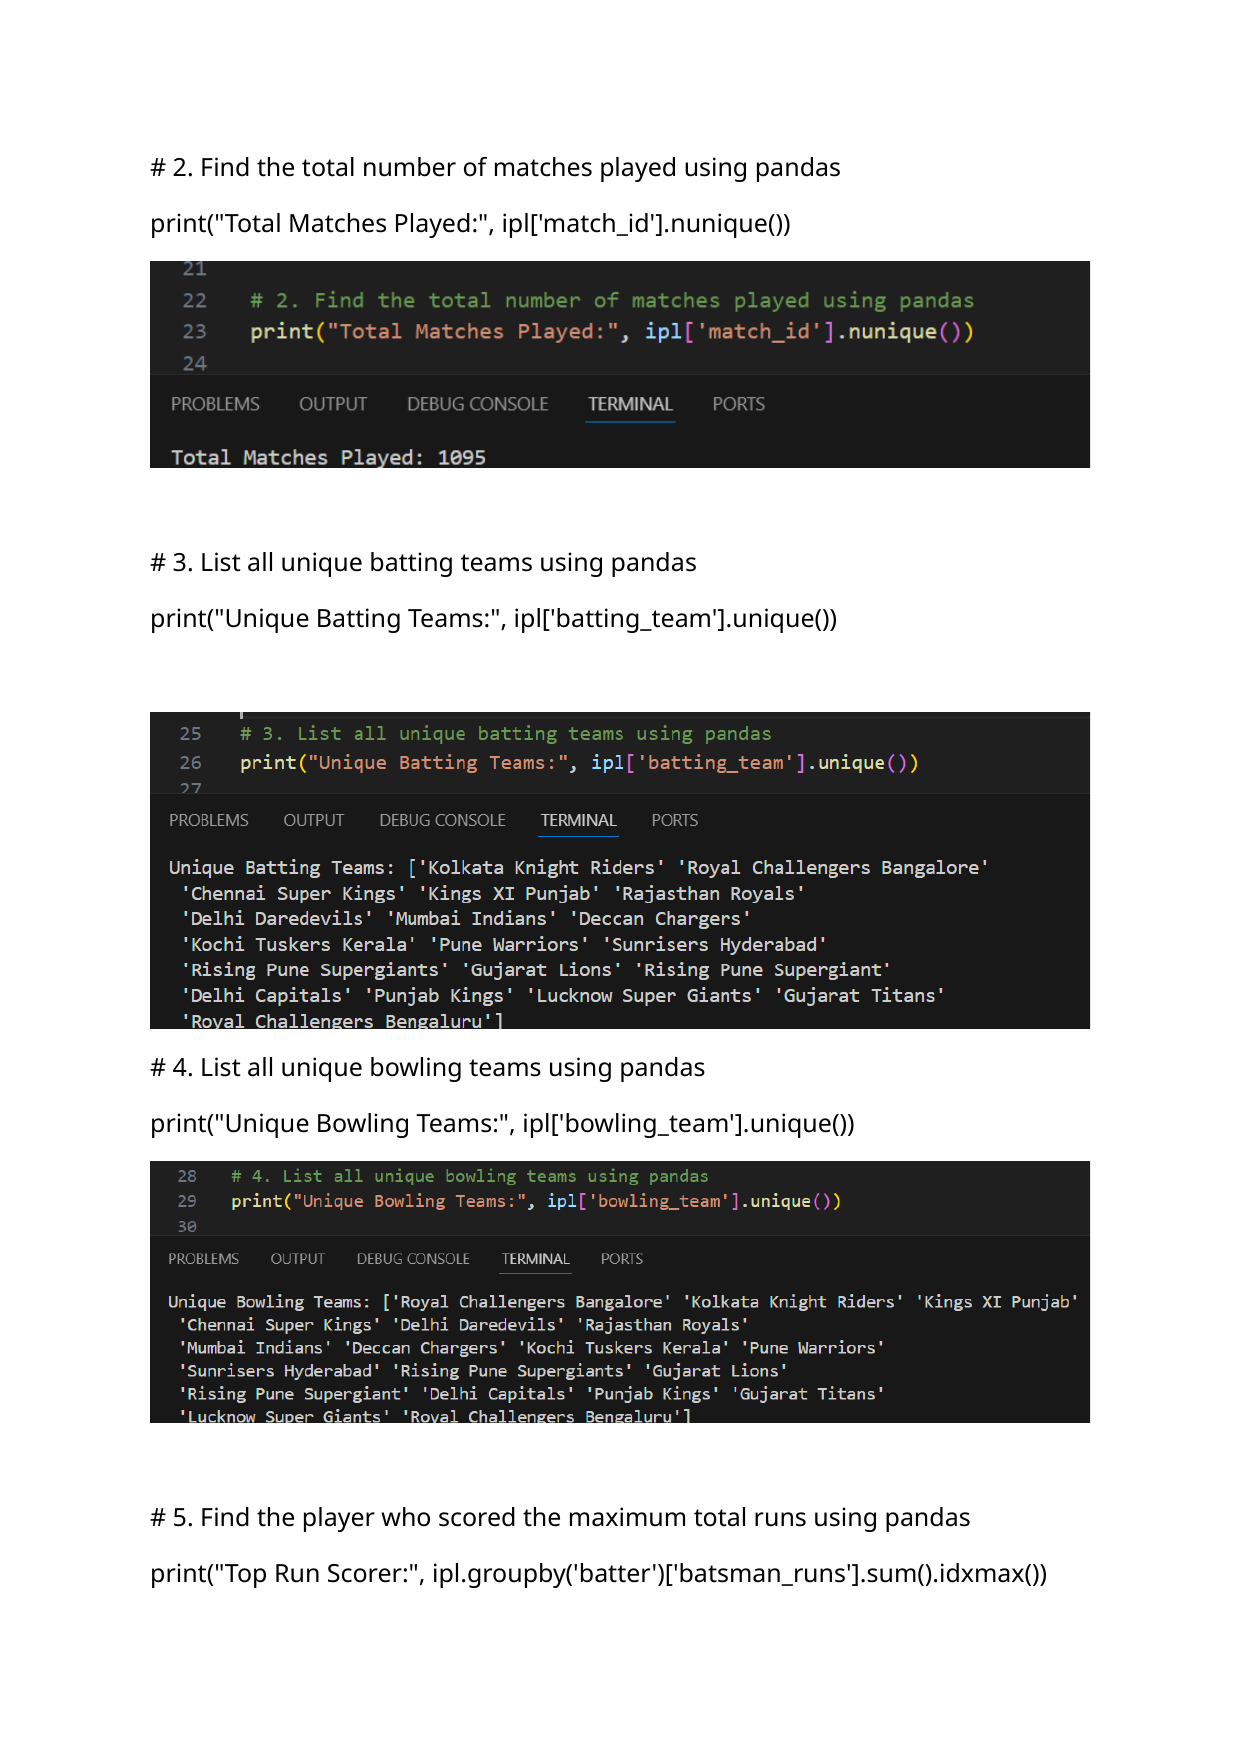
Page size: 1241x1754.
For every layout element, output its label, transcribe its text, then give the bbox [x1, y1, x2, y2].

text print("Top Run Scorer:", ipl.groupby('batter')['batsman_runs'].sum().idxmax()) [150, 1556, 1090, 1590]
text # 4. List all unique bowling teams using pandas [150, 1050, 1090, 1084]
picture [150, 261, 1091, 468]
picture [150, 1161, 1091, 1423]
text # 2. Find the total number of matches played using pandas [150, 150, 1090, 184]
picture [150, 712, 1091, 1029]
text # 3. List all unique batting teams using pandas [150, 545, 1090, 579]
text print("Total Matches Played:", ipl['match_id'].nunique()) [150, 206, 1090, 240]
text print("Unique Batting Teams:", ipl['batting_team'].unique()) [150, 601, 1090, 635]
text # 5. Find the player who scored the maximum total runs using pandas [150, 1500, 1090, 1534]
text print("Unique Bowling Teams:", ipl['bowling_team'].unique()) [150, 1106, 1090, 1140]
